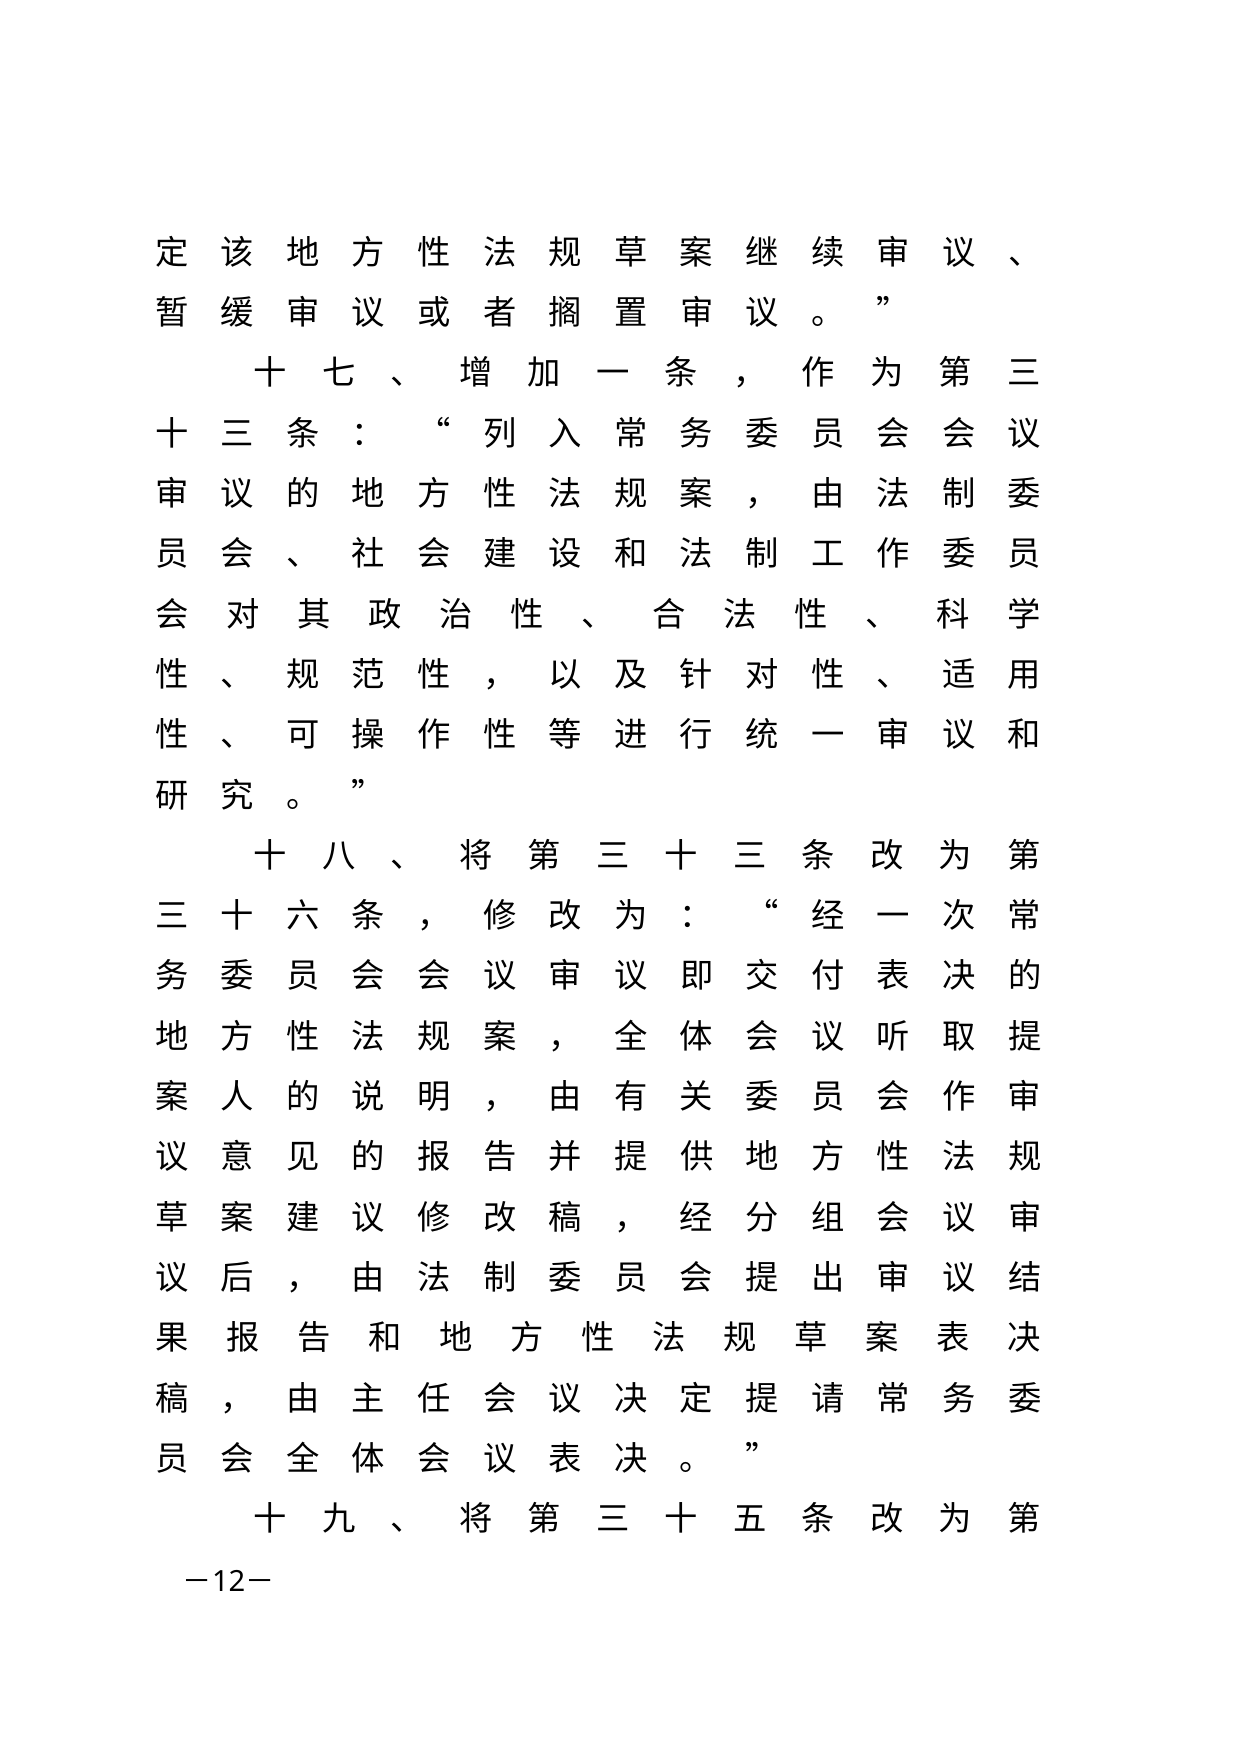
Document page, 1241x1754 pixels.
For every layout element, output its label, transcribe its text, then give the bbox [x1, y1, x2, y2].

list 十七、增加一条，作为第三十三条：“列入常务委员会会议审议的地方性法规案，由法制委员会、社会建设和法制工作委员会对其政治性、合法性、科学性、规范性，以及针对性、适用性、可操作性等进行统一审议和研究。” [155, 340, 1073, 823]
list 十九、将第三十五条改为第三十八条，修改为：“列入常务委员会会议审议的地方性法规案，自主任会议决定搁置审议或者暂不付表决之日起，经过两年没有再次列入常务委员会会议议程的，主任会议可以决定终止审议，并向常务委员会报告；必要时，主任会议也可以决定延期审议。” [155, 1486, 1073, 1546]
list 十八、将第三十三条改为第三十六条，修改为：“经一次常务委员会会议审议即交付表决的地方性法规案，全体会议听取提案人的说明，由有关委员会作审议意见的报告并提供地方性法规草案建议修改稿，经分组会议审议后，由法制委员会提出审议结果报告和地方性法规草案表决稿，由主任会议决定提请常务委员会全体会议表决。” [155, 823, 1073, 1486]
